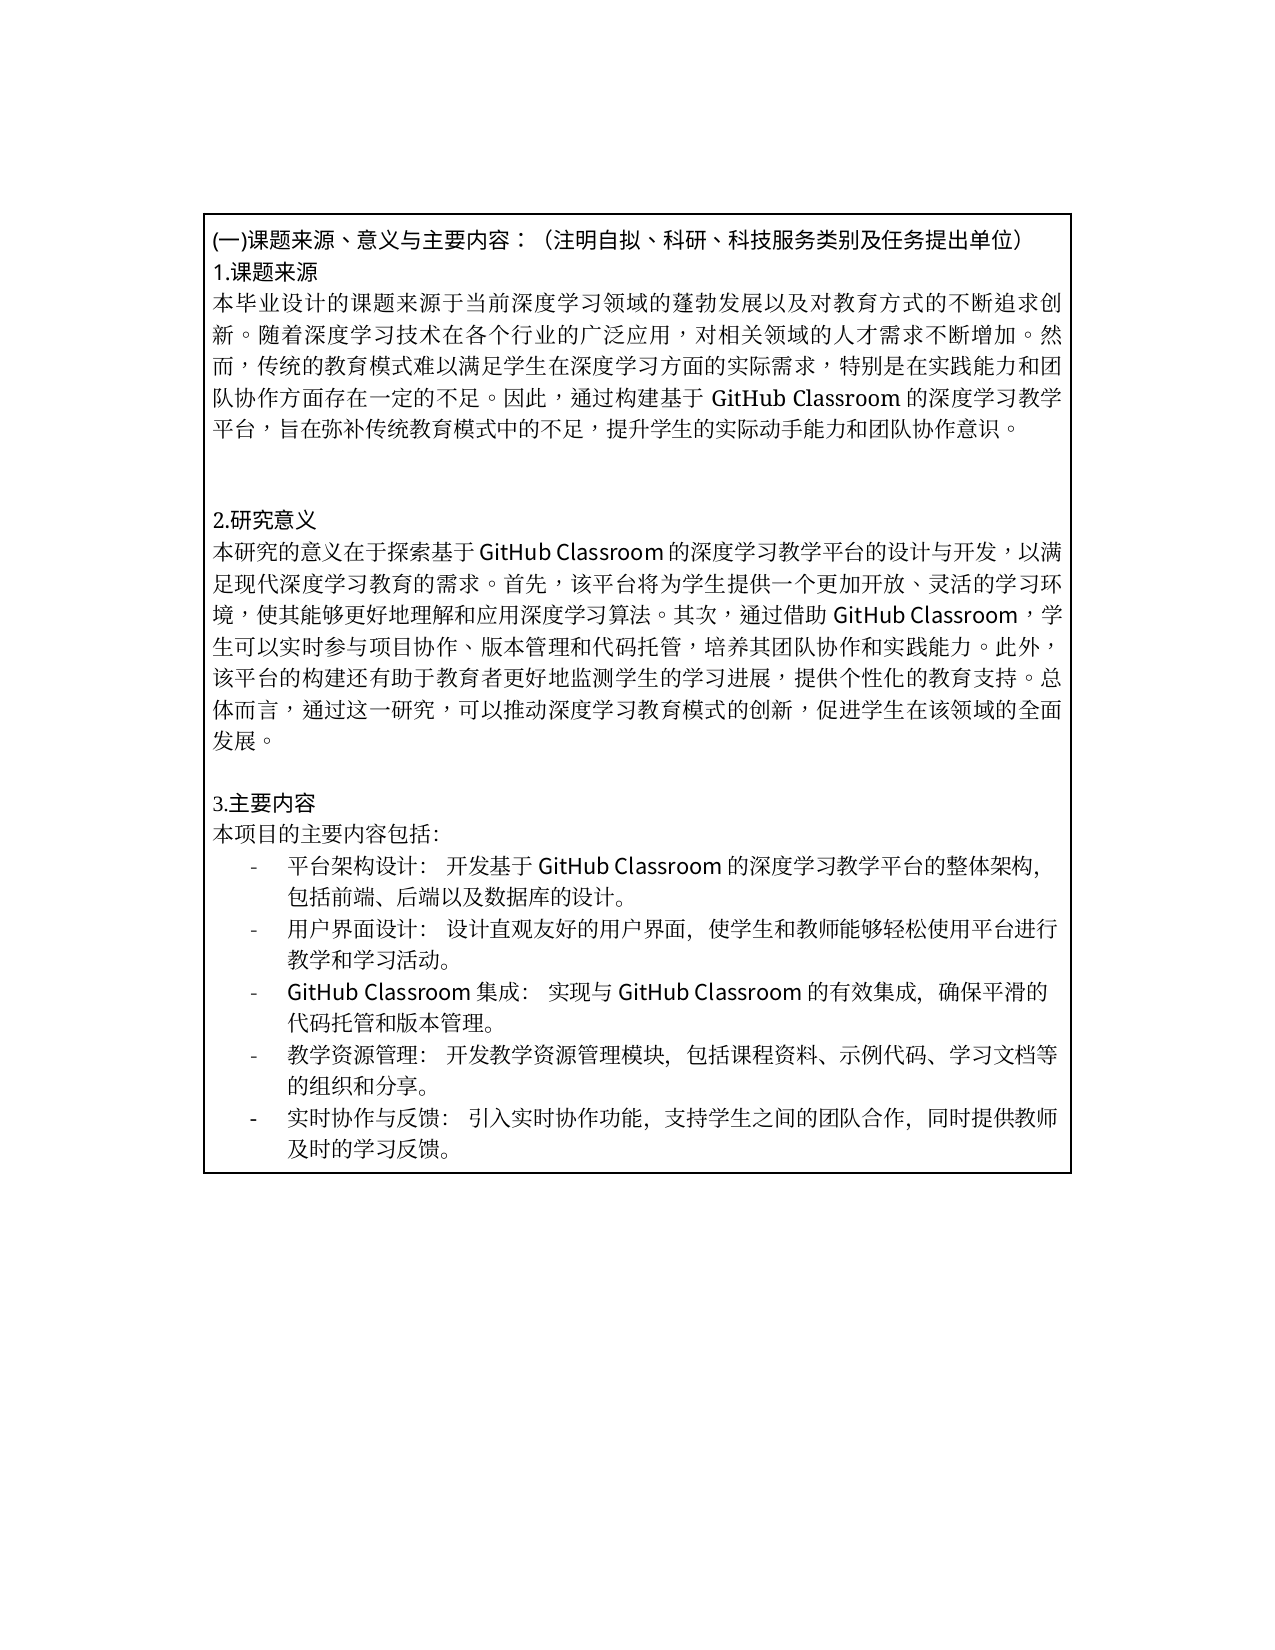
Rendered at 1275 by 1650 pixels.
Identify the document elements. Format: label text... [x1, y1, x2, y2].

table_header (一)课题来源、意义与主要内容：（注明自拟、科研、科技服务类别及任务提出单位） 1.课题来源 本毕业设计的课题来源于当前深度学习领域的蓬勃发展以及对教育方式的不断追求创新。随着深度学习技术在各个行业的广泛应用，对相关领域的人才需求不断增加。然而，传统的教育模式难以满足学生在深度学习方面的实际需求，特别是在实践能力和团队协作方面存在一定的不足。因此，通过构建基于GitHub Classroom的深度学习教学平台，旨在弥补传统教育模式中的不足，提升学生的实际动手能力和团队协作意识。 2.研究意义 本研究的意义在于探索基于GitHub Classroom的深度学习教学平台的设计与开发，以满足现代深度学习教育的需求。首先，该平台将为学生提供一个更加开放、灵活的学习环境，使其能够更好地理解和应用深度学习算法。其次，通过借助GitHub Classroom，学生可以实时参与项目协作、版本管理和代码托管，培养其团队协作和实践能力。此外，该平台的构建还有助于教育者更好地监测学生的学习进展，提供个性化的教育支持。总体而言，通过这一研究，可以推动深度学习教育模式的创新，促进学生在该领域的全面发展。 3.主要内容 本项目的主要内容包括： 平台架构设计： 开发基于GitHub Classroom的深度学习教学平台的整体架构，包括前端、后端以及数据库的设计。 用户界面设计： 设计直观友好的用户界面，使学生和教师能够轻松使用平台进行教学和学习活动。 GitHub Classroom集成： 实现与GitHub Classroom的有效集成，确保平滑的代码托管和版本管理。 教学资源管理： 开发教学资源管理模块，包括课程资料、示例代码、学习文档等的组织和分享。 实时协作与反馈： 引入实时协作功能，支持学生之间的团队合作，同时提供教师及时的学习反馈。 [205, 215, 1070, 1172]
